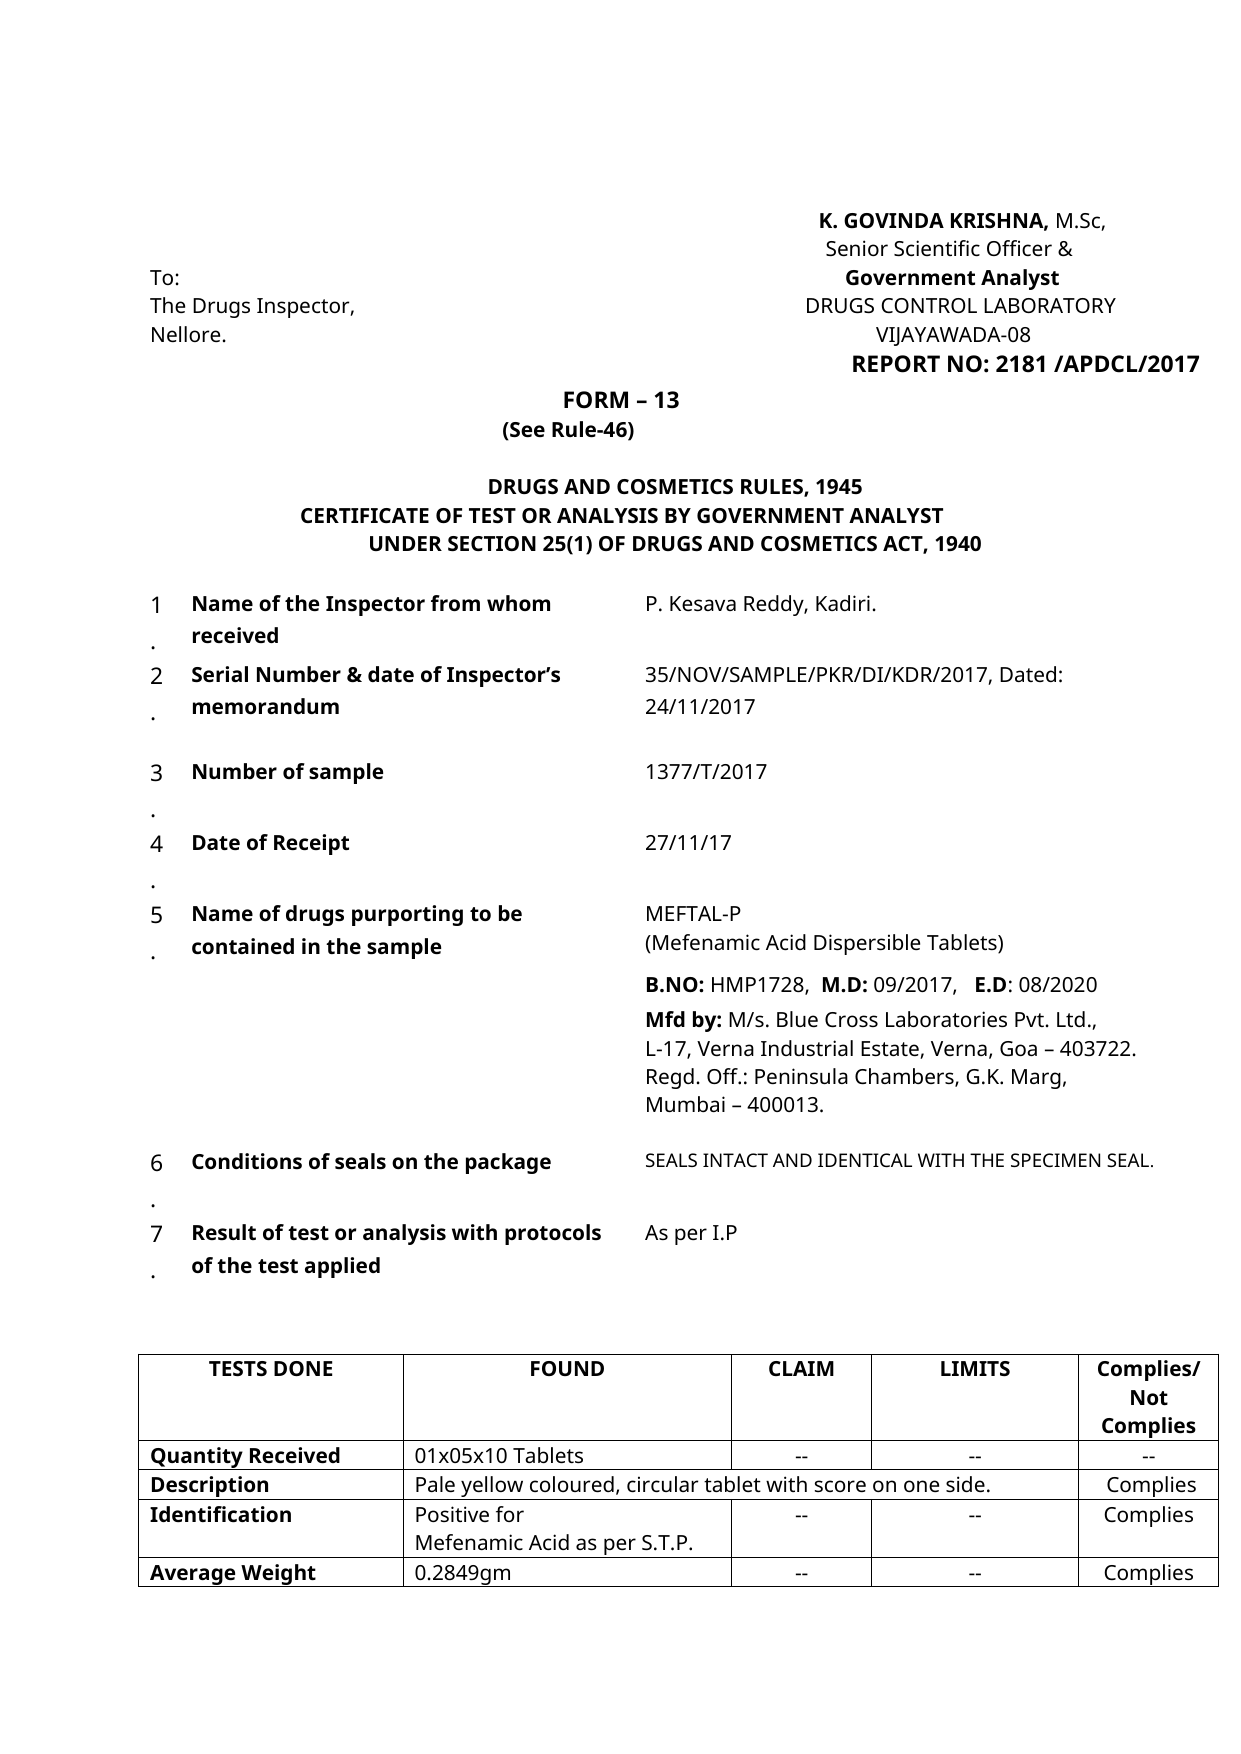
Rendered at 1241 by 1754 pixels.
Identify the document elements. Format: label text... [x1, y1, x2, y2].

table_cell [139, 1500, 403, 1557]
text (See Rule-46) [150, 415, 1200, 444]
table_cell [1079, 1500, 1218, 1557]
text FORM – 13 [525, 384, 1200, 415]
text DRUGS AND COSMETICS RULES, 1945 [150, 472, 1200, 501]
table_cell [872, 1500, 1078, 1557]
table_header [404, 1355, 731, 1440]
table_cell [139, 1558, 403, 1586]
text REPORT NO: 2181 /APDCL/2017 [150, 348, 1200, 379]
text The Drugs Inspector, DRUGS CONTROL LABORATORY [150, 291, 1200, 320]
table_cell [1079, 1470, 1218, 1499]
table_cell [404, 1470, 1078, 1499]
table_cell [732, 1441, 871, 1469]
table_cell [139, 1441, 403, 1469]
text Senior Scientific Officer & [150, 234, 1200, 263]
text CERTIFICATE OF TEST OR ANALYSIS BY GOVERNMENT ANALYST [225, 501, 1200, 529]
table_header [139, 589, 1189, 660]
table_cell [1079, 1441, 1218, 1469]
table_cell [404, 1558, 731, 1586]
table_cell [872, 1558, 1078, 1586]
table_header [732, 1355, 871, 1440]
text To: Government Analyst [150, 263, 1200, 291]
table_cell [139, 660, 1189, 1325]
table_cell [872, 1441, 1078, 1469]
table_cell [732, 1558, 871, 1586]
text UNDER SECTION 25(1) OF DRUGS AND COSMETICS ACT, 1940 [150, 529, 1200, 558]
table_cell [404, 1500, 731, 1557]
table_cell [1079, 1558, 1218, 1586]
text Nellore. VIJAYAWADA-08 [150, 320, 1200, 348]
text K. GOVINDA KRISHNA, M.Sc, [150, 206, 1200, 234]
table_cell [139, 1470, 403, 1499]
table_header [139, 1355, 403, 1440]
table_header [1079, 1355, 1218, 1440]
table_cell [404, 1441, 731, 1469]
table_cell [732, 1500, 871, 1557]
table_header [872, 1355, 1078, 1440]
